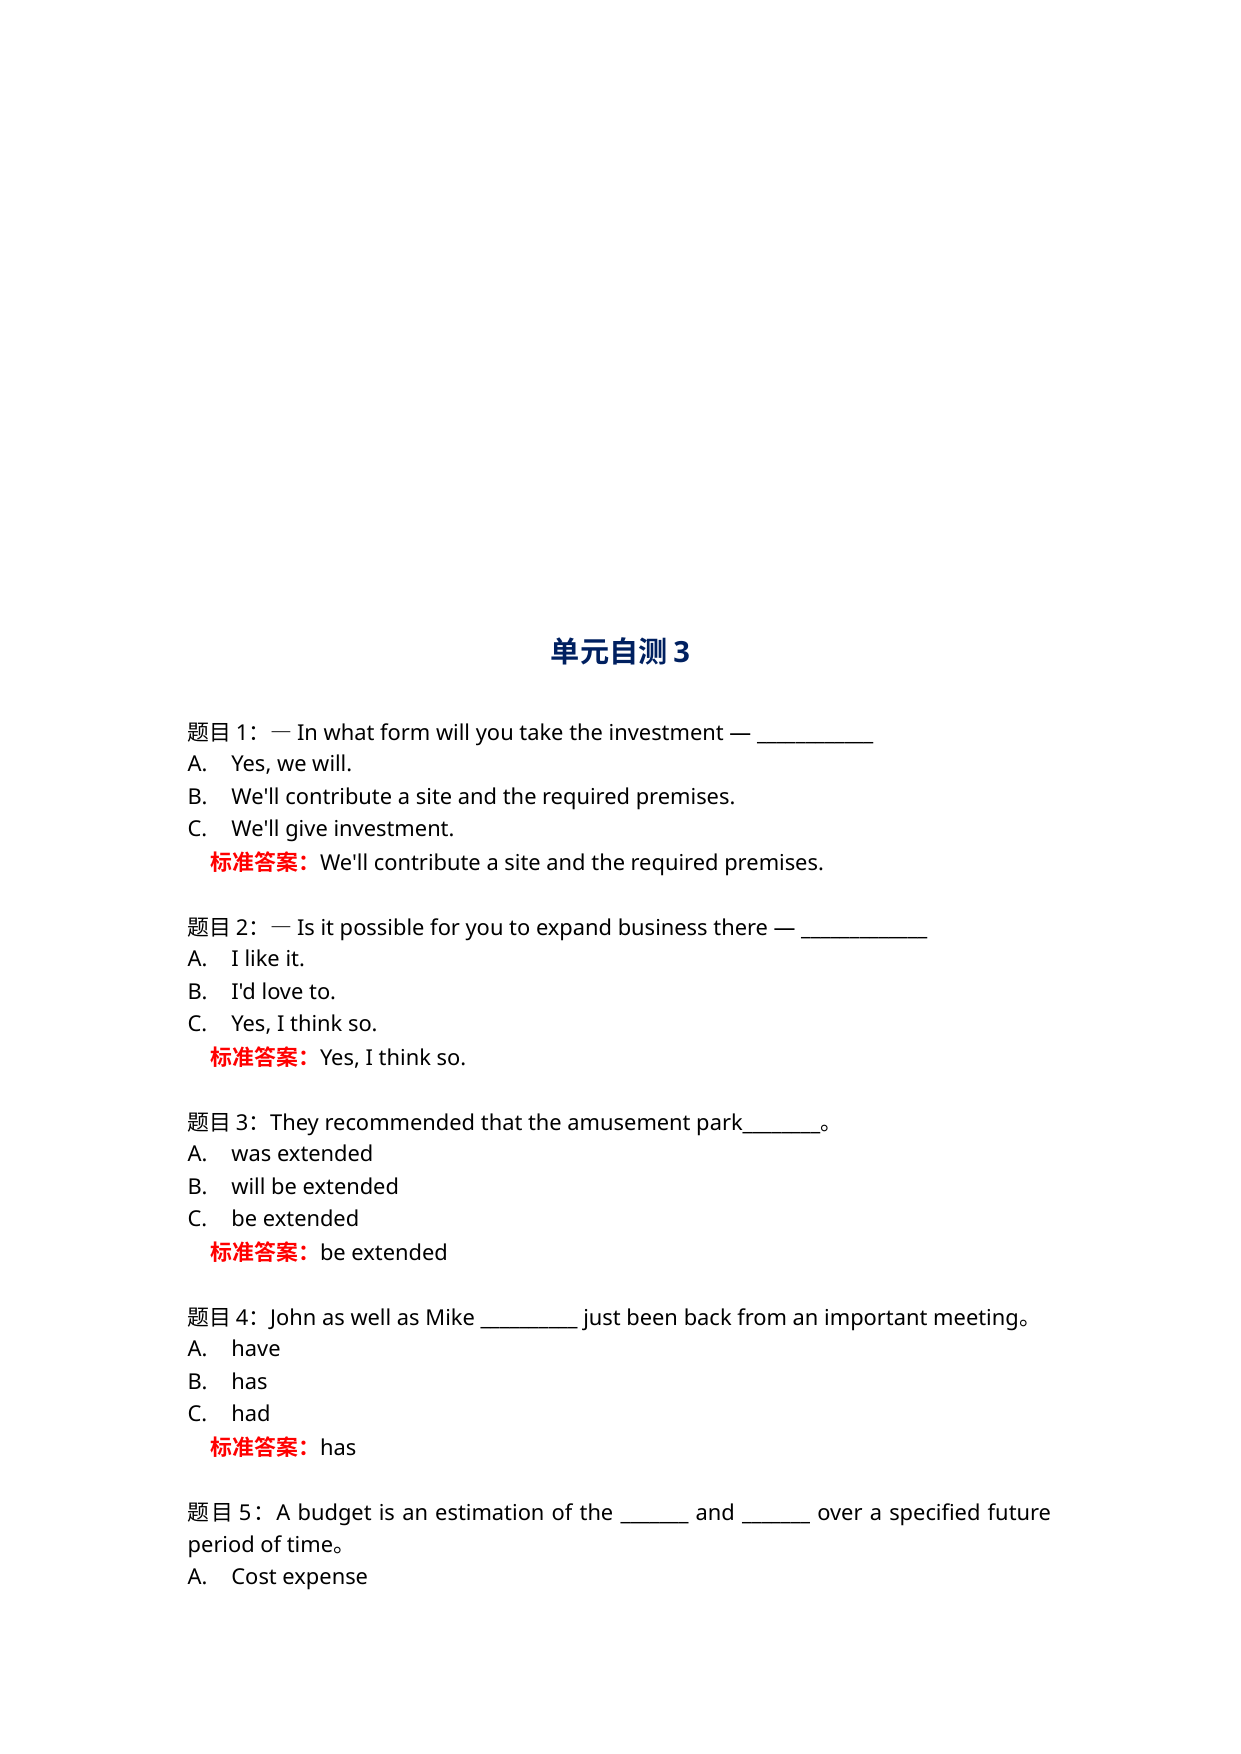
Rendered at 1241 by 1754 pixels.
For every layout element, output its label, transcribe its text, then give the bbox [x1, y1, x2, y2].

text 标准答案：be extended [187, 1234, 1053, 1267]
list had [187, 1397, 1053, 1429]
list I'd love to. [187, 974, 1053, 1007]
list be extended [187, 1202, 1053, 1234]
text 题目3：They recommended that the amusement park________。 [187, 1104, 1053, 1137]
list Yes, I think so. [187, 1007, 1053, 1039]
text 标准答案：has [187, 1429, 1053, 1462]
list has [187, 1364, 1053, 1397]
list was extended [187, 1137, 1053, 1169]
text 标准答案：Yes, I think so. [187, 1039, 1053, 1072]
list We'll contribute a site and the required premises. [187, 779, 1053, 812]
text 题目4：John as well as Mike __________ just been back from an important meeting。 [187, 1299, 1053, 1332]
text 标准答案：We'll contribute a site and the required premises. [187, 844, 1053, 877]
text 题目5：A budget is an estimation of the _______ and _______ over a specified future period of time。 [187, 1494, 1053, 1559]
text 单元自测3 [187, 617, 1053, 682]
list We'll give investment. [187, 812, 1053, 844]
list have [187, 1332, 1053, 1364]
list Yes, we will. [187, 747, 1053, 779]
list Cost expense [187, 1559, 1053, 1592]
list will be extended [187, 1169, 1053, 1202]
text 题目1：— In what form will you take the investment — ____________ [187, 714, 1053, 747]
text 题目2：— Is it possible for you to expand business there — _____________ [187, 909, 1053, 942]
list I like it. [187, 942, 1053, 974]
